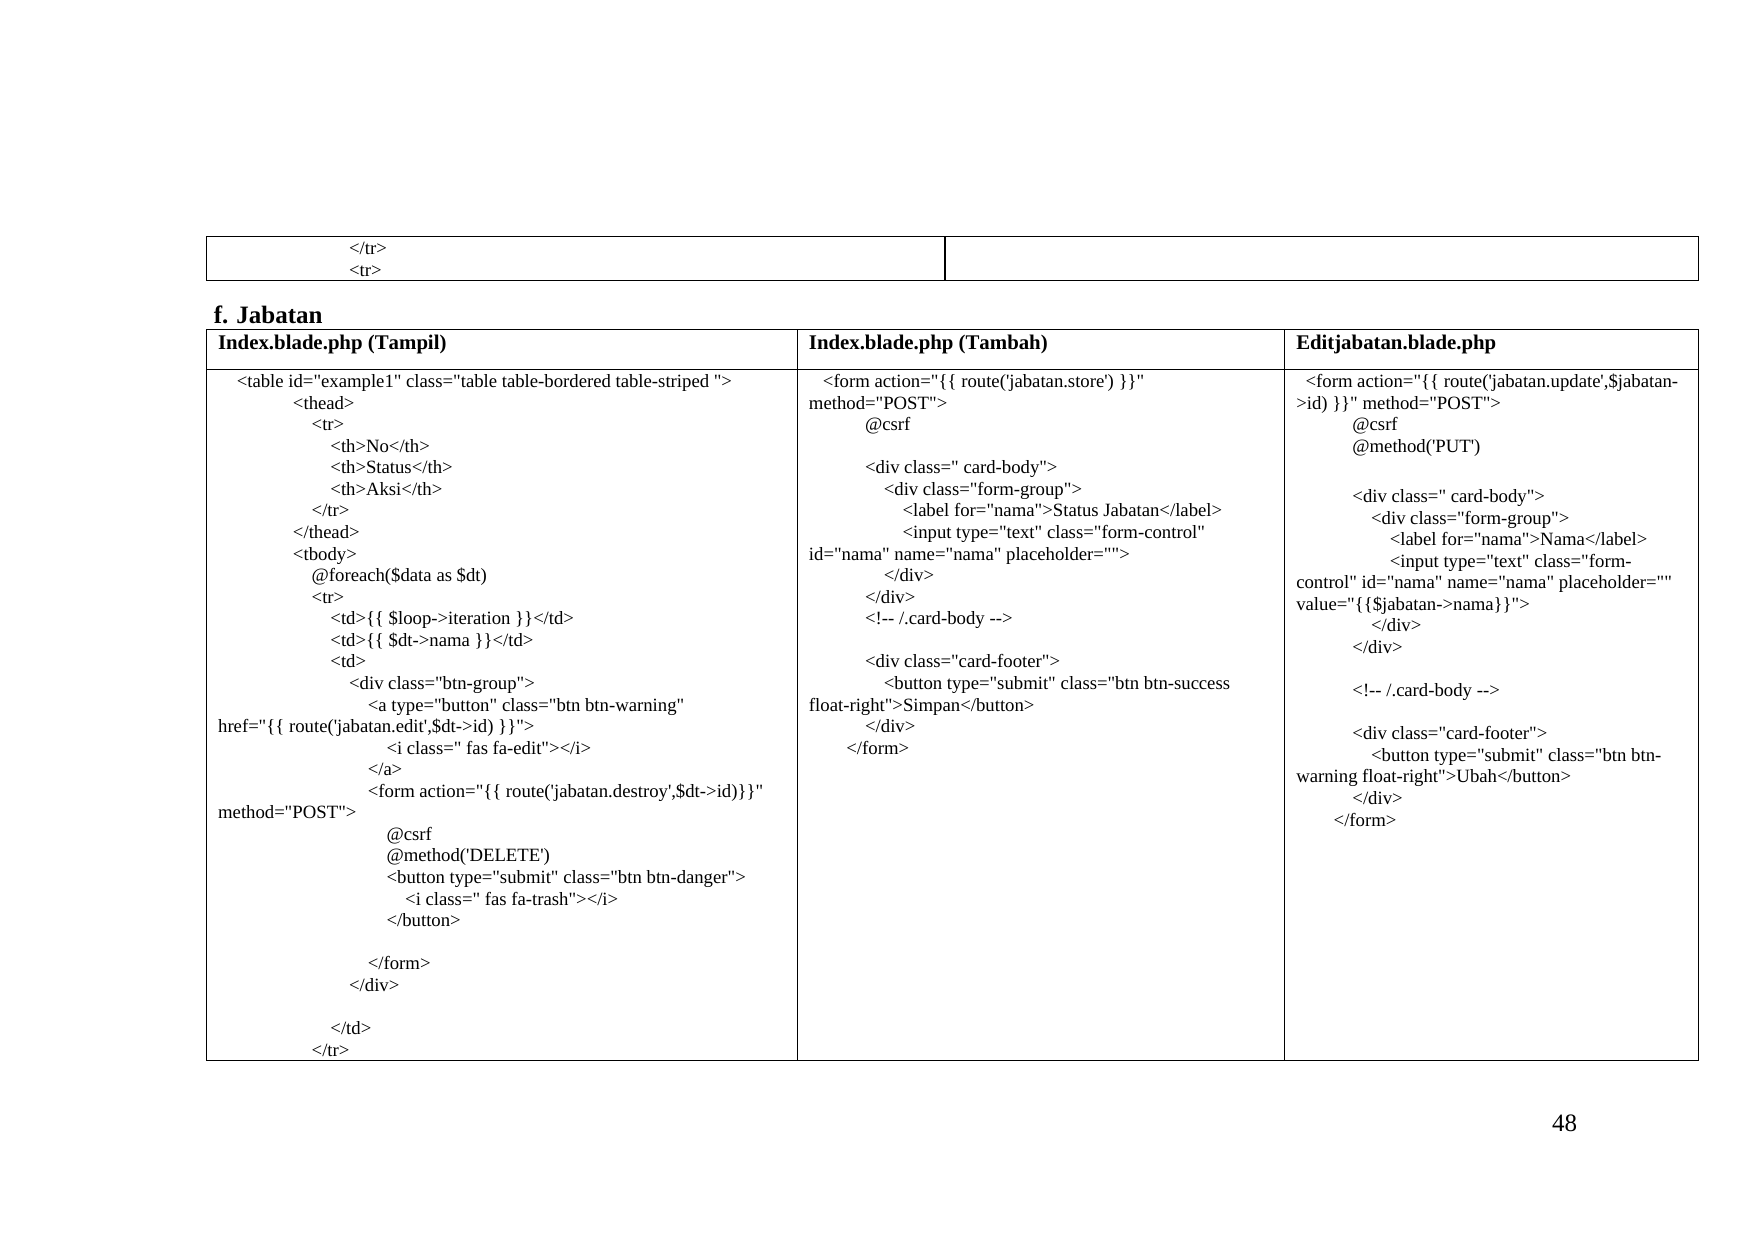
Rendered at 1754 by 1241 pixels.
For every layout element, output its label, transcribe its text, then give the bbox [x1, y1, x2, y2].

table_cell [946, 237, 1698, 280]
table_header Editjabatan.blade.php [1285, 330, 1698, 369]
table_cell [1285, 370, 1698, 1060]
list Jabatan [213, 300, 1577, 329]
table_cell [207, 370, 797, 1060]
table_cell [798, 370, 1284, 1060]
table_header Index.blade.php (Tambah) [798, 330, 1284, 369]
table_header Index.blade.php (Tampil) [207, 330, 797, 369]
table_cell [207, 237, 944, 280]
